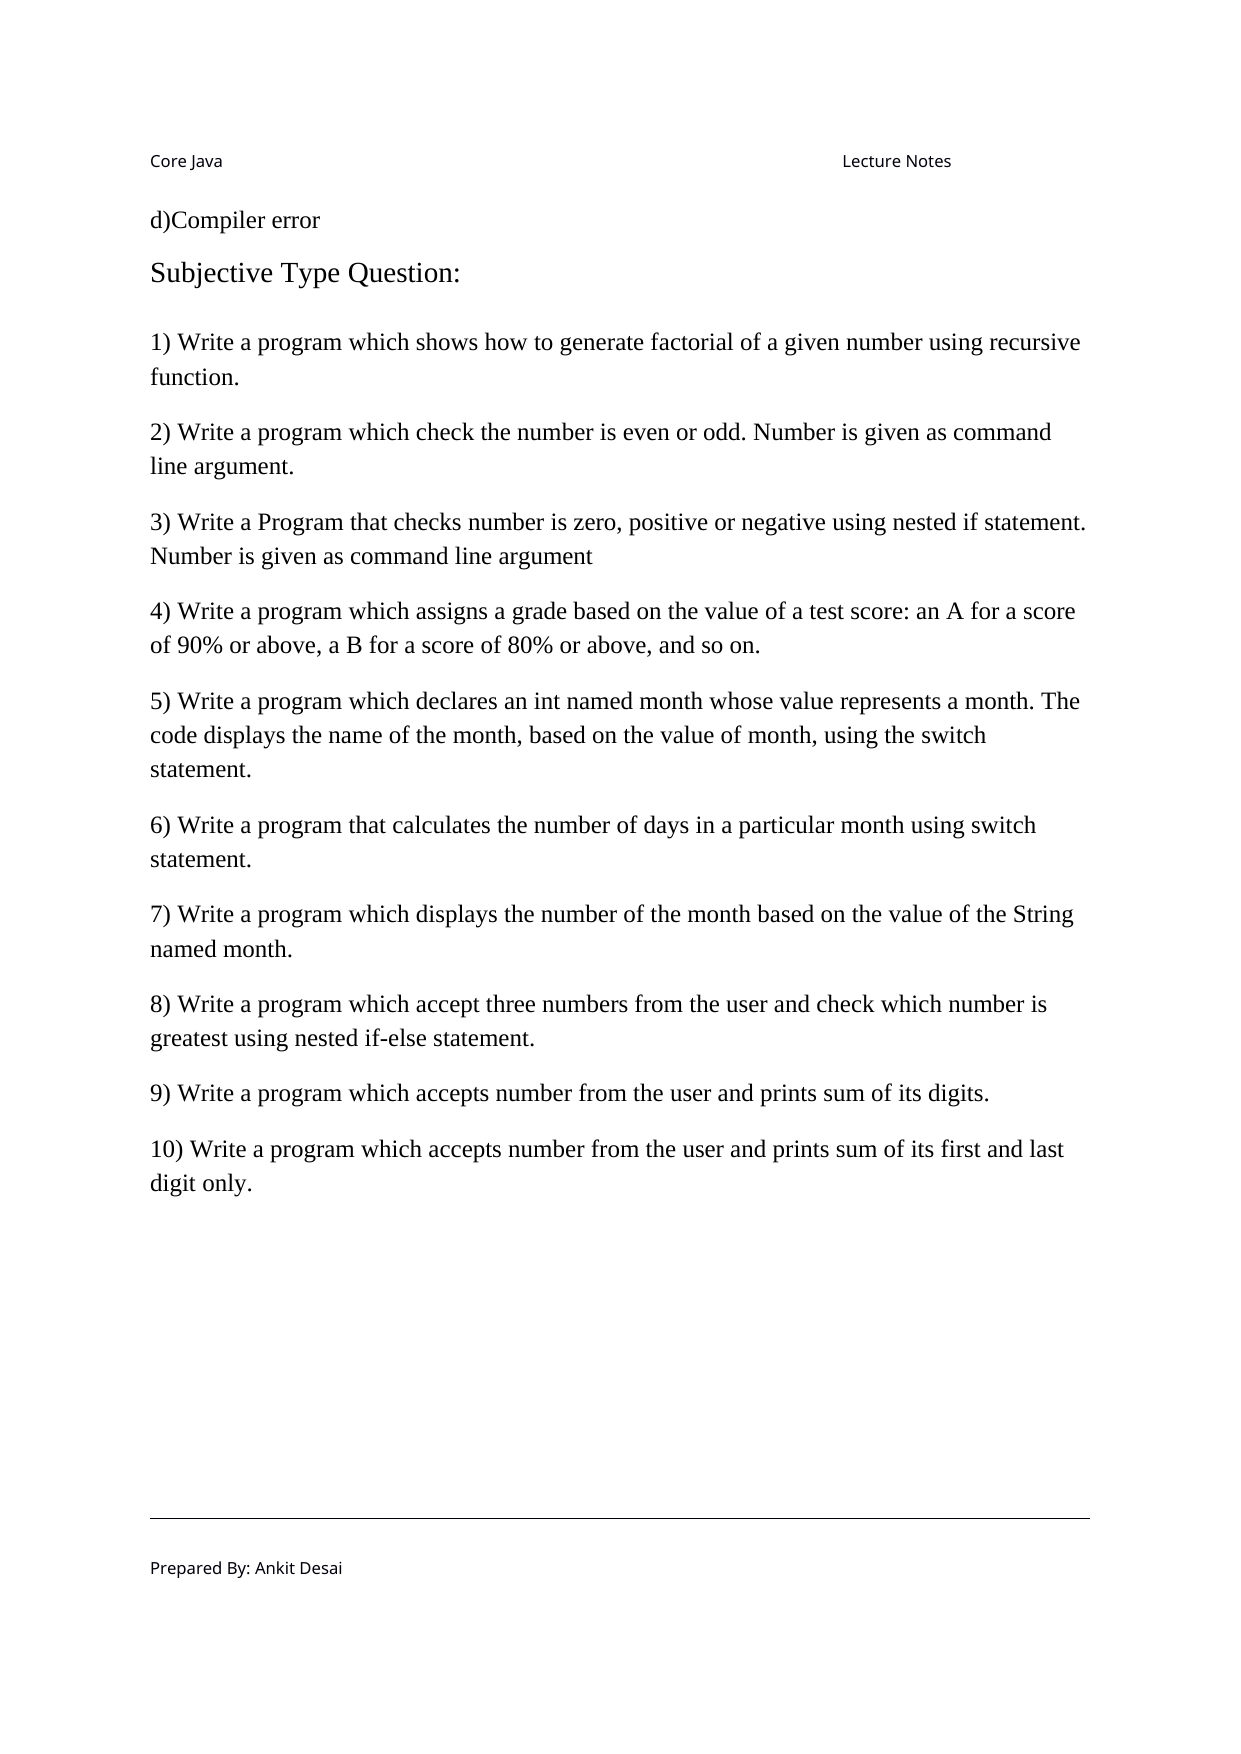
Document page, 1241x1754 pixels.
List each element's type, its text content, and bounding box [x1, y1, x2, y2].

text 3) Write a Program that checks number is zero, positive or negative using nested if statement. Number is given as command line argument [150, 501, 1090, 570]
text 7) Write a program which displays the number of the month based on the value of the String named month. [150, 894, 1090, 962]
text 5) Write a program which declares an int named month whose value represents a month. The code displays the name of the month, based on the value of month, using the switch statement. [150, 680, 1090, 783]
text 1) Write a program which shows how to generate factorial of a given number using recursive function. [150, 322, 1090, 391]
text 8) Write a program which accept three numbers from the user and check which number is greatest using nested if-else statement. [150, 983, 1090, 1052]
text d)Compiler error [150, 199, 1090, 234]
text 9) Write a program which accepts number from the user and prints sum of its digits. [150, 1073, 1090, 1107]
text 2) Write a program which check the number is even or odd. Number is given as command line argument. [150, 411, 1090, 480]
text 10) Write a program which accepts number from the user and prints sum of its first and last digit only. [150, 1128, 1090, 1197]
text 4) Write a program which assigns a grade based on the value of a test score: an A for a score of 90% or above, a B for a score of 80% or above, and so on. [150, 591, 1090, 659]
text 6) Write a program that calculates the number of days in a particular month using switch statement. [150, 804, 1090, 873]
text Subjective Type Question: [150, 255, 1090, 288]
